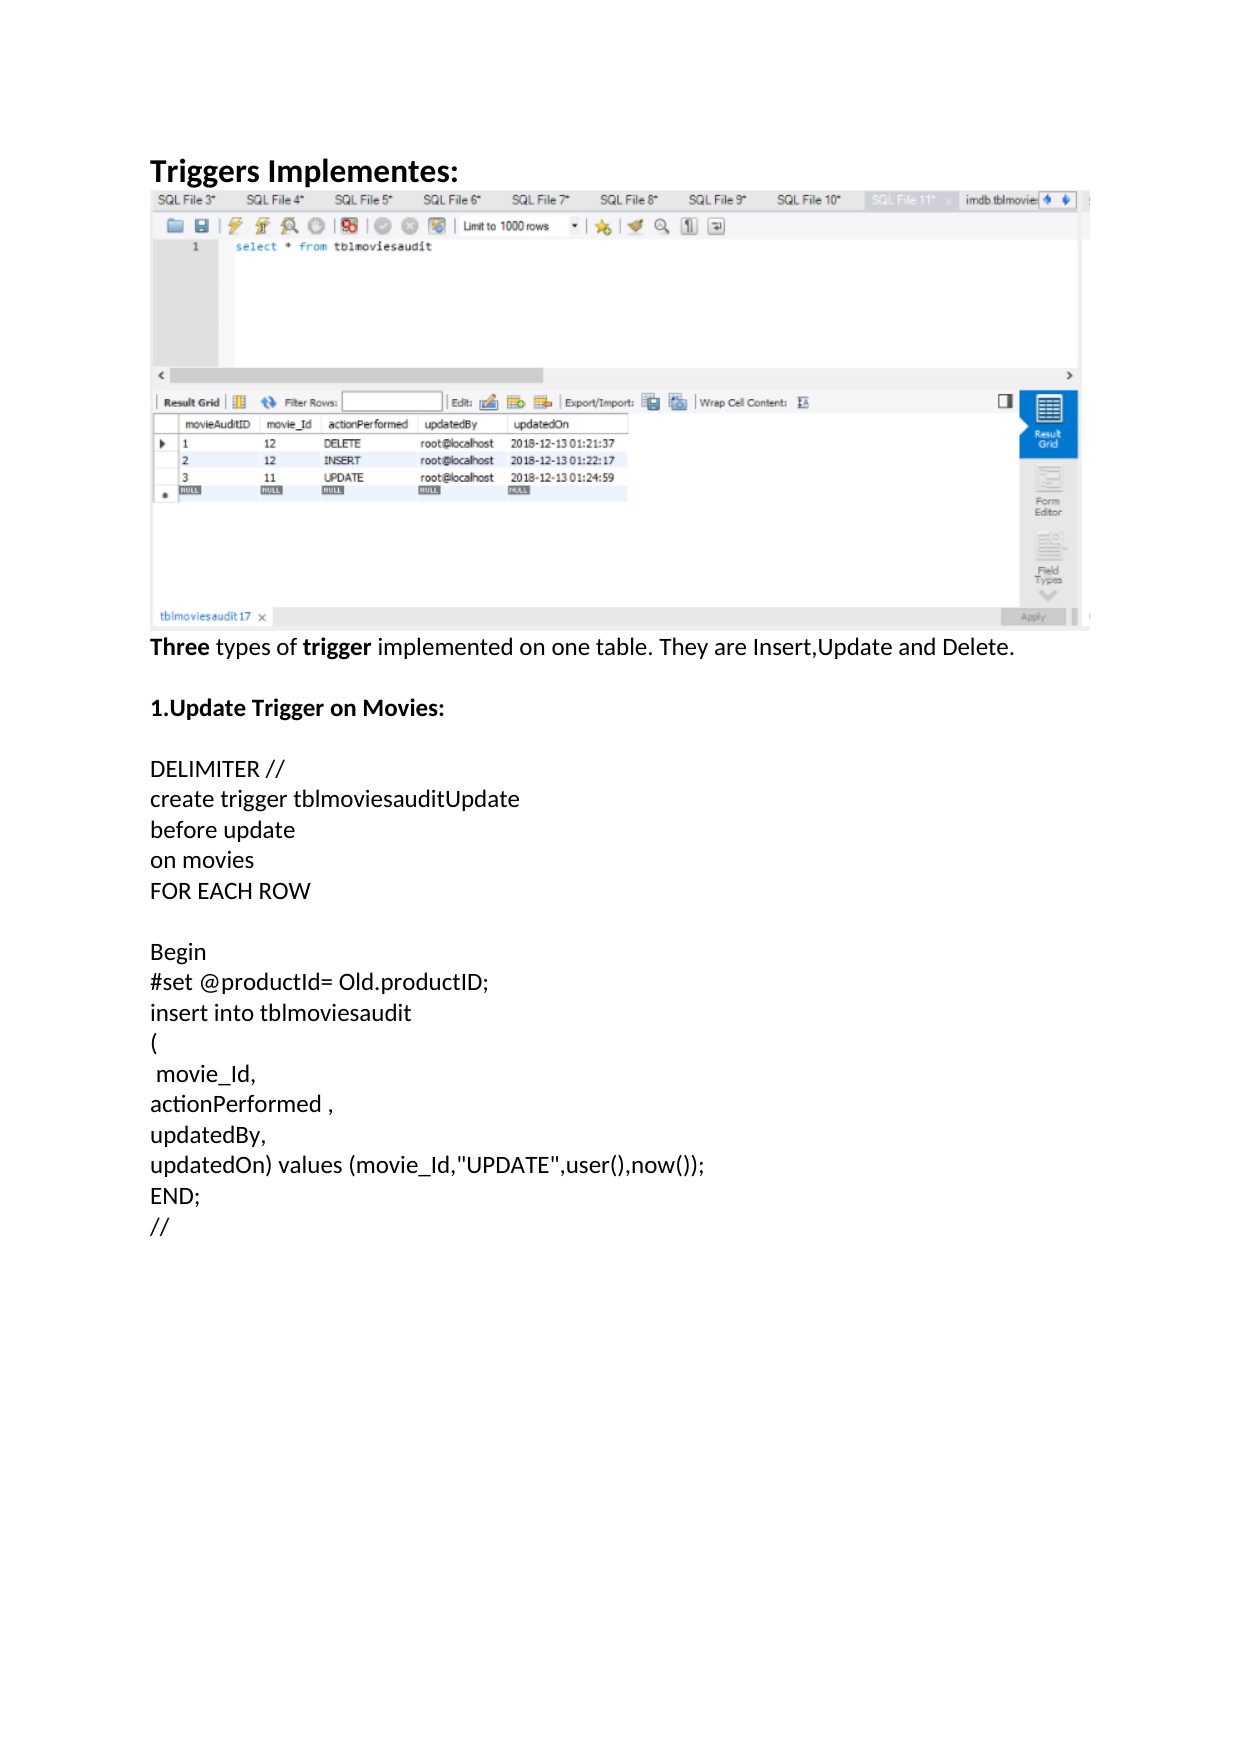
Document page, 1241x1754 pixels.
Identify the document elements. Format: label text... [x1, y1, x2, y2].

text 1.Update Trigger on Movies: [150, 692, 1090, 722]
text create trigger tblmoviesauditUpdate [150, 783, 1090, 814]
text Begin [150, 936, 1090, 967]
text DELIMITER // [150, 753, 1090, 783]
text Three types of trigger implemented on one table. They are Insert,Update and Delete. [150, 631, 1090, 661]
text updatedOn) values (movie_Id,"UPDATE",user(),now()); [150, 1150, 1090, 1180]
text movie_Id, [150, 1058, 1090, 1089]
text insert into tblmoviesaudit [150, 997, 1090, 1028]
text on movies [150, 844, 1090, 875]
picture [150, 190, 1091, 631]
text before update [150, 814, 1090, 844]
text ( [150, 1028, 1090, 1058]
text actionPerformed , [150, 1089, 1090, 1119]
text Triggers Implementes: [150, 150, 1090, 190]
text #set @productId= Old.productID; [150, 967, 1090, 997]
text // [150, 1211, 1090, 1241]
text END; [150, 1180, 1090, 1211]
text updatedBy, [150, 1119, 1090, 1150]
text FOR EACH ROW [150, 875, 1090, 906]
